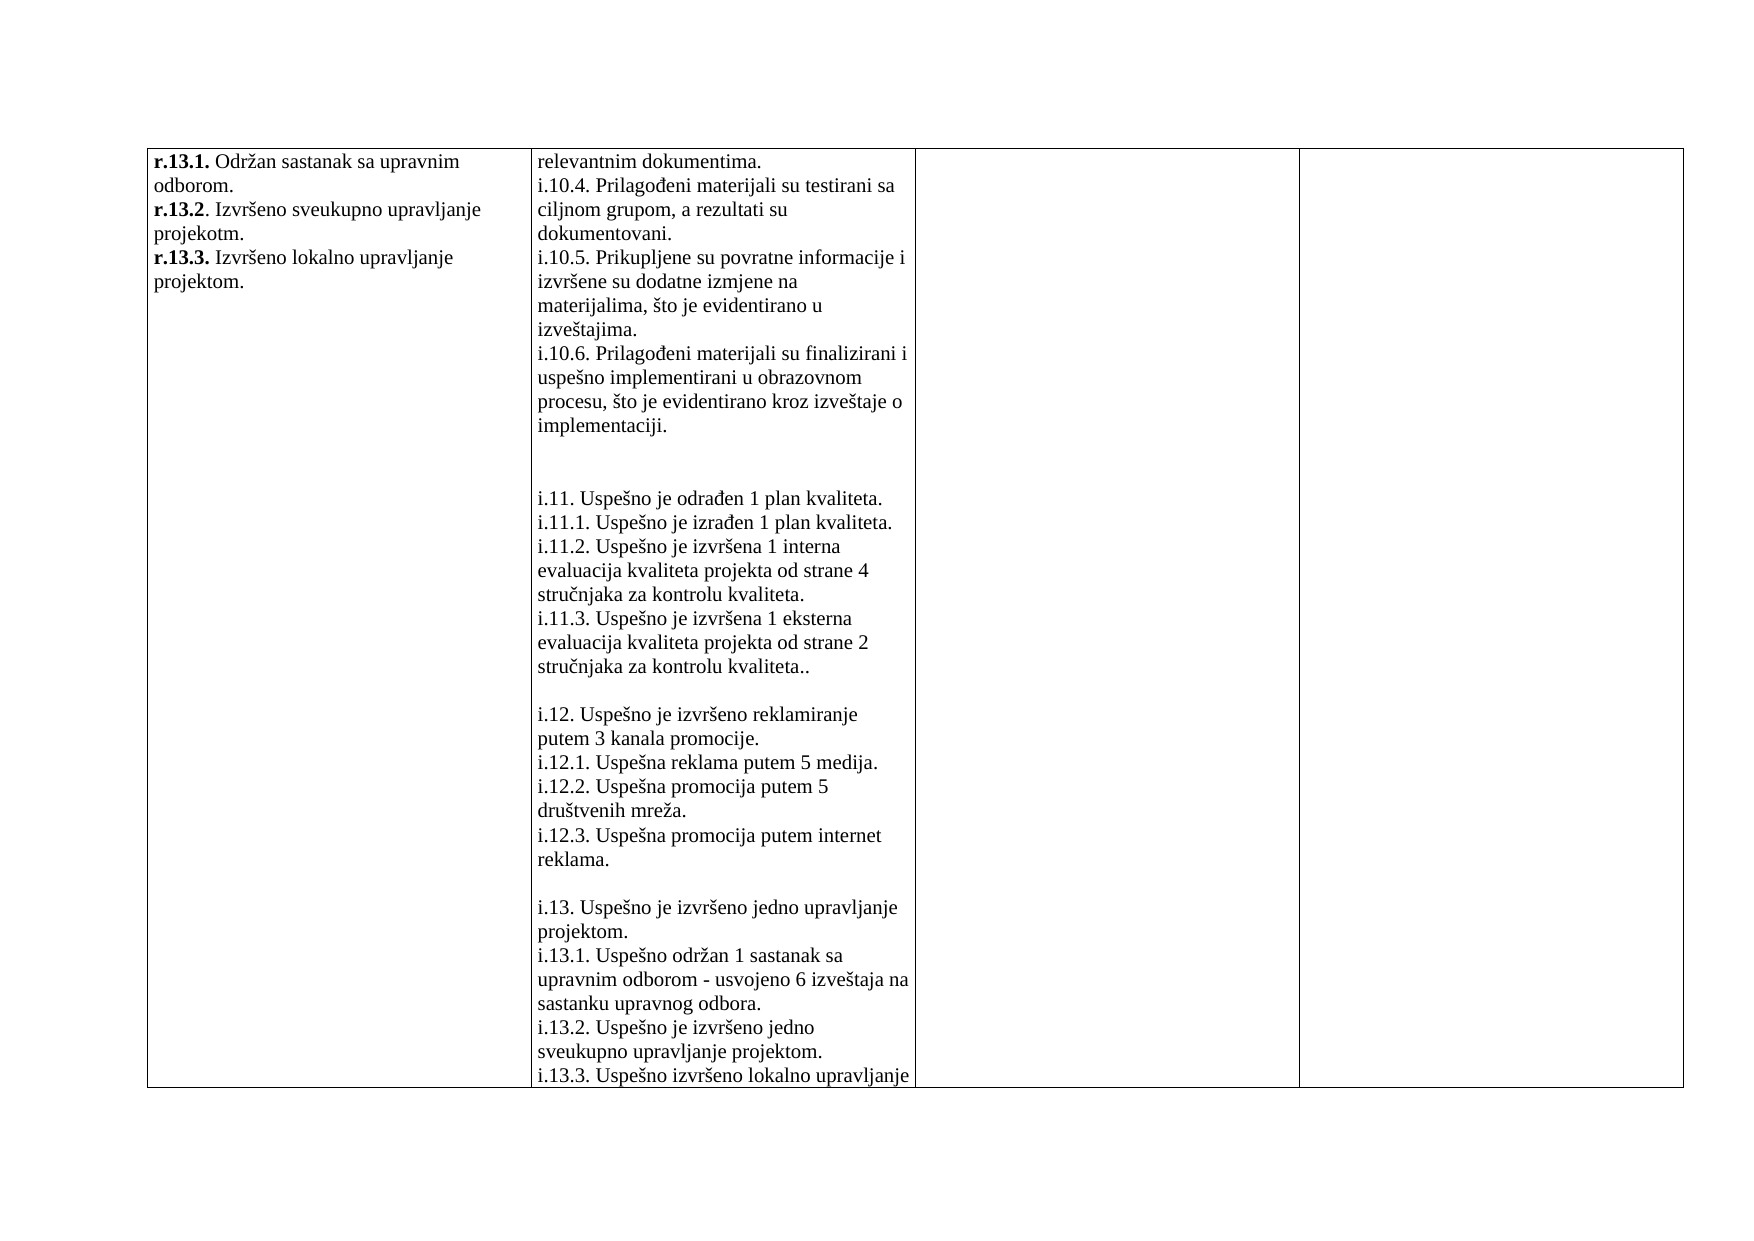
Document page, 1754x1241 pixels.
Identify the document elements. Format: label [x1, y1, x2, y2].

table_cell [1300, 149, 1683, 1087]
table_cell [532, 149, 915, 1087]
table_cell [916, 149, 1299, 1087]
table_cell [148, 149, 531, 1087]
